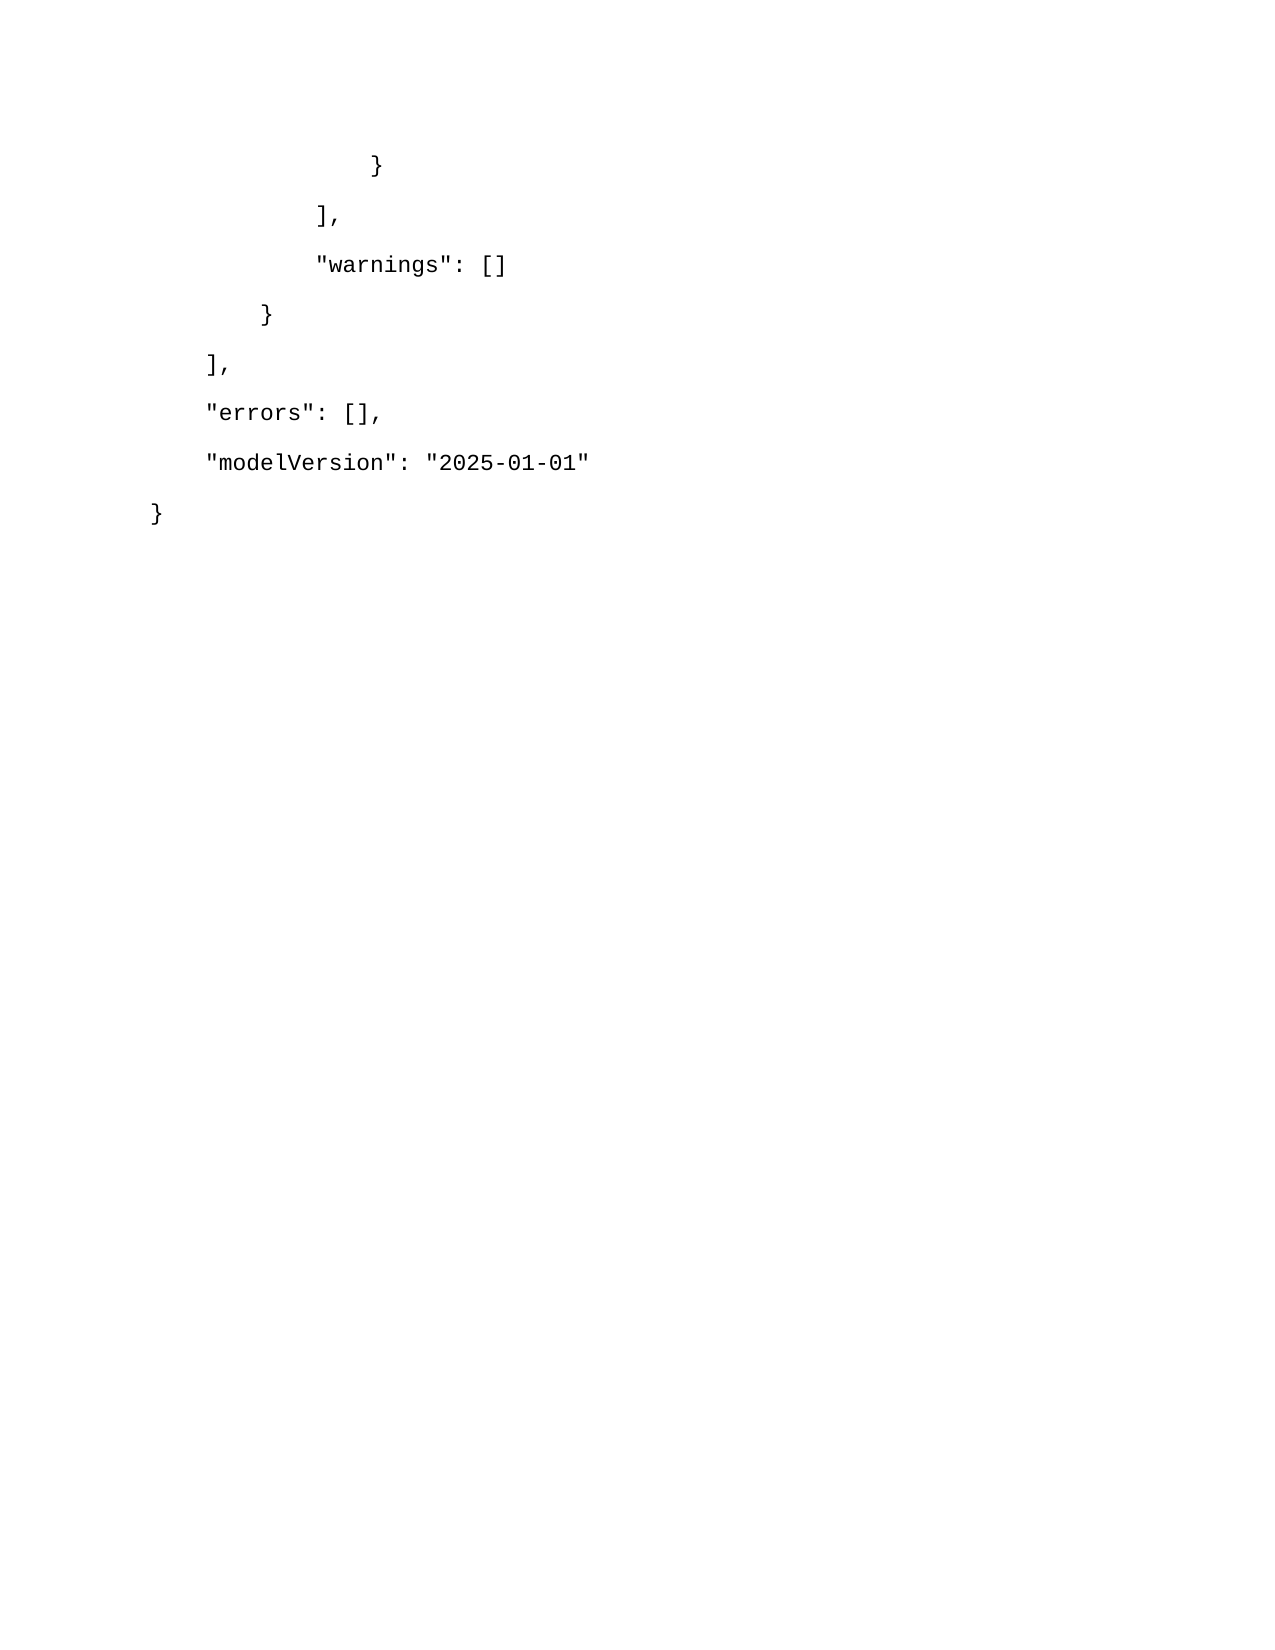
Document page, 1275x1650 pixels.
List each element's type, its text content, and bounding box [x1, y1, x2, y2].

text } [150, 150, 1125, 179]
text "modelVersion": "2025-01-01" [150, 447, 1125, 476]
text "errors": [], [150, 398, 1125, 427]
text ], [150, 199, 1125, 228]
text } [150, 299, 1125, 327]
text ], [150, 348, 1125, 377]
text "warnings": [] [150, 249, 1125, 278]
text } [150, 497, 1125, 526]
